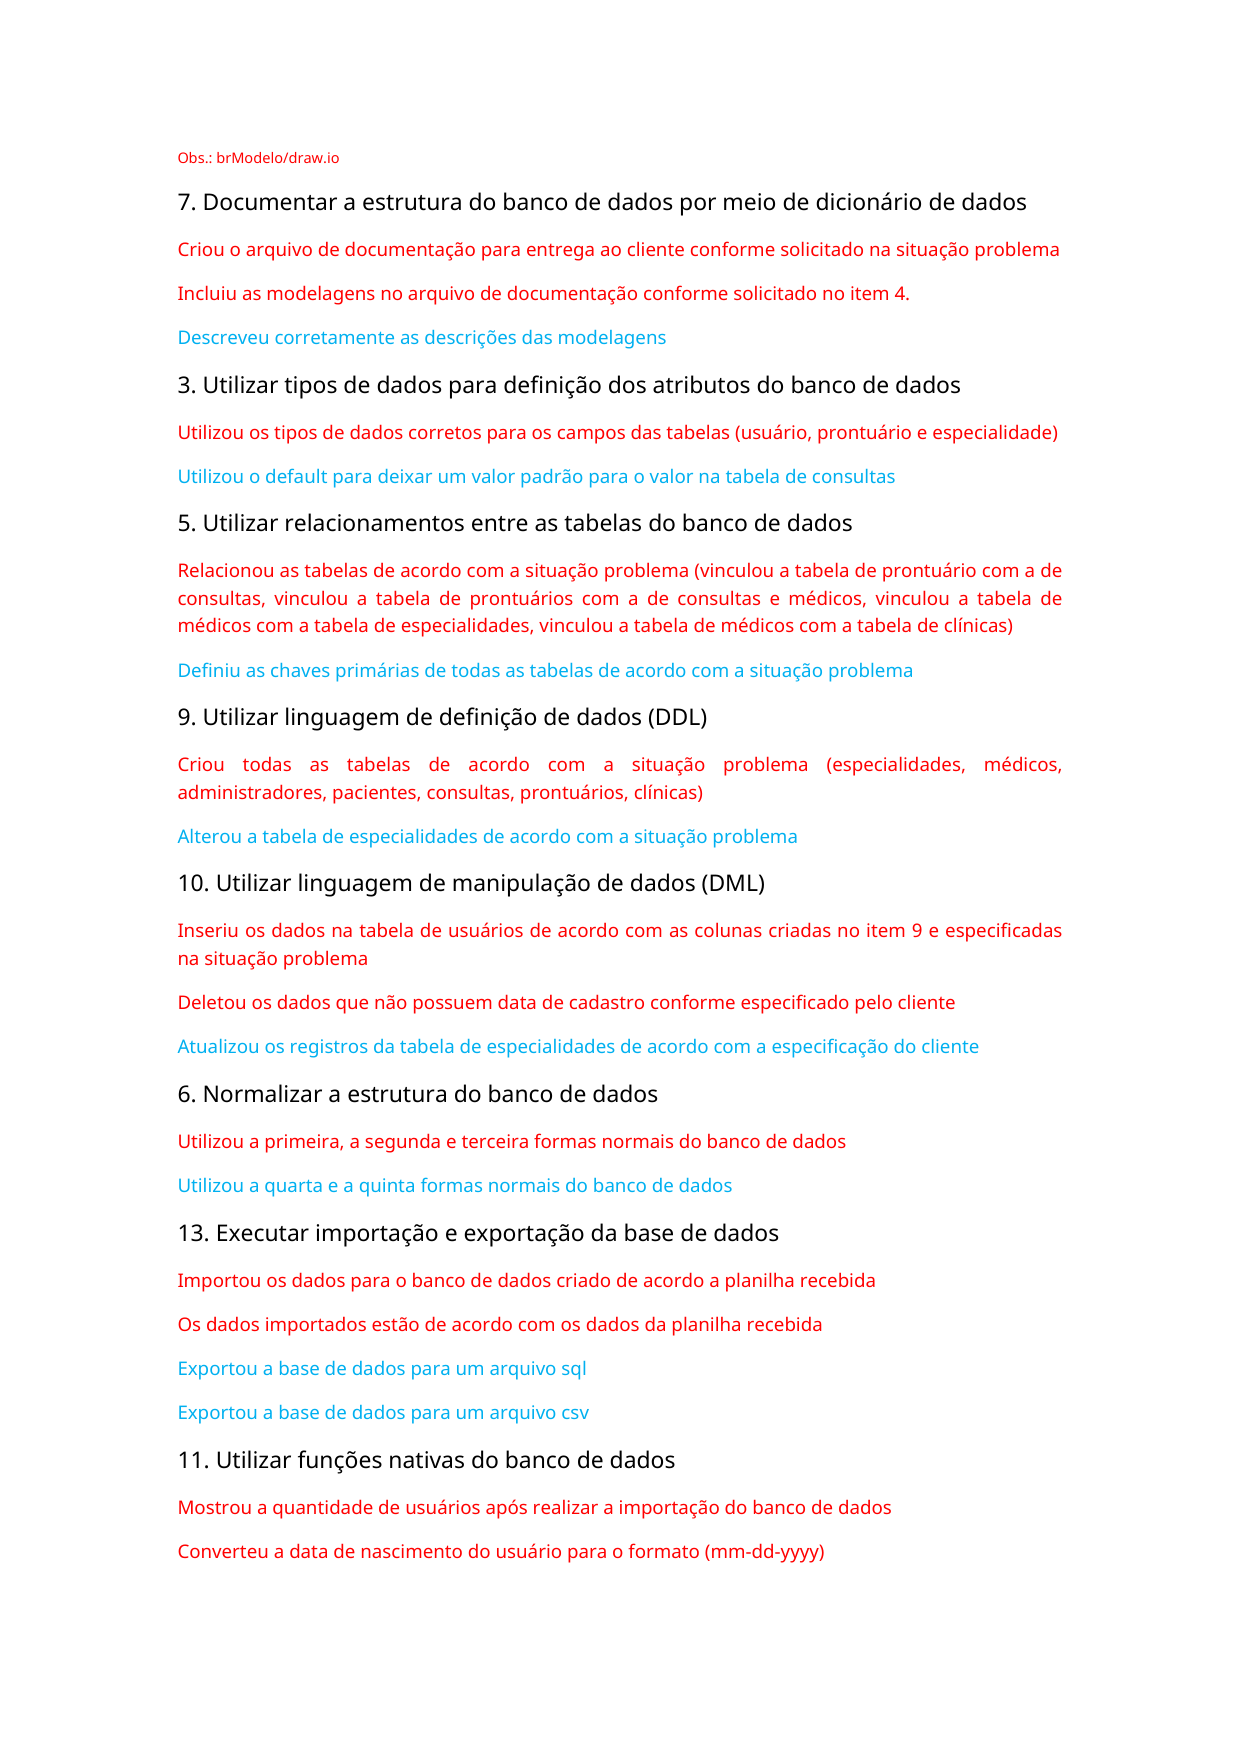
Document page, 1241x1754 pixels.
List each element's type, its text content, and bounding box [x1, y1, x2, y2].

text 13. Executar importação e exportação da base de dados [177, 1217, 1063, 1248]
text Inseriu os dados na tabela de usuários de acordo com as colunas criadas no item 9 e especificadas na situação problema [177, 918, 1063, 971]
text 10. Utilizar linguagem de manipulação de dados (DML) [177, 867, 1063, 899]
text 5. Utilizar relacionamentos entre as tabelas do banco de dados [177, 507, 1063, 539]
text Definiu as chaves primárias de todas as tabelas de acordo com a situação problema [177, 657, 1063, 682]
text Descreveu corretamente as descrições das modelagens [177, 324, 1063, 350]
text Criou todas as tabelas de acordo com a situação problema (especialidades, médicos, administradores, pacientes, consultas, prontuários, clínicas) [177, 752, 1063, 804]
text Relacionou as tabelas de acordo com a situação problema (vinculou a tabela de prontuário com a de consultas, vinculou a tabela de prontuários com a de consultas e médicos, vinculou a tabela de médicos com a tabela de especialidades, vinculou a tabela de médicos com a tabela de clínicas) [177, 558, 1063, 638]
text Obs.: brModelo/draw.io [177, 148, 1063, 167]
text 6. Normalizar a estrutura do banco de dados [177, 1078, 1063, 1109]
text Exportou a base de dados para um arquivo csv [177, 1399, 1063, 1425]
text Exportou a base de dados para um arquivo sql [177, 1355, 1063, 1381]
text Utilizou a primeira, a segunda e terceira formas normais do banco de dados [177, 1128, 1063, 1154]
text Deletou os dados que não possuem data de cadastro conforme especificado pelo cliente [177, 989, 1063, 1015]
text Utilizou o default para deixar um valor padrão para o valor na tabela de consultas [177, 463, 1063, 489]
text 11. Utilizar funções nativas do banco de dados [177, 1444, 1063, 1475]
text Importou os dados para o banco de dados criado de acordo a planilha recebida [177, 1267, 1063, 1292]
text 7. Documentar a estrutura do banco de dados por meio de dicionário de dados [177, 186, 1063, 217]
text Utilizou a quarta e a quinta formas normais do banco de dados [177, 1172, 1063, 1198]
text Incluiu as modelagens no arquivo de documentação conforme solicitado no item 4. [177, 280, 1063, 306]
text Atualizou os registros da tabela de especialidades de acordo com a especificação do cliente [177, 1034, 1063, 1059]
text Mostrou a quantidade de usuários após realizar a importação do banco de dados [177, 1494, 1063, 1519]
text Converteu a data de nascimento do usuário para o formato (mm-dd-yyyy) [177, 1538, 1063, 1564]
text 3. Utilizar tipos de dados para definição dos atributos do banco de dados [177, 369, 1063, 400]
text Os dados importados estão de acordo com os dados da planilha recebida [177, 1311, 1063, 1337]
text 9. Utilizar linguagem de definição de dados (DDL) [177, 701, 1063, 732]
text Criou o arquivo de documentação para entrega ao cliente conforme solicitado na situação problema [177, 236, 1063, 262]
text Alterou a tabela de especialidades de acordo com a situação problema [177, 823, 1063, 849]
text Utilizou os tipos de dados corretos para os campos das tabelas (usuário, prontuário e especialidade) [177, 419, 1063, 444]
